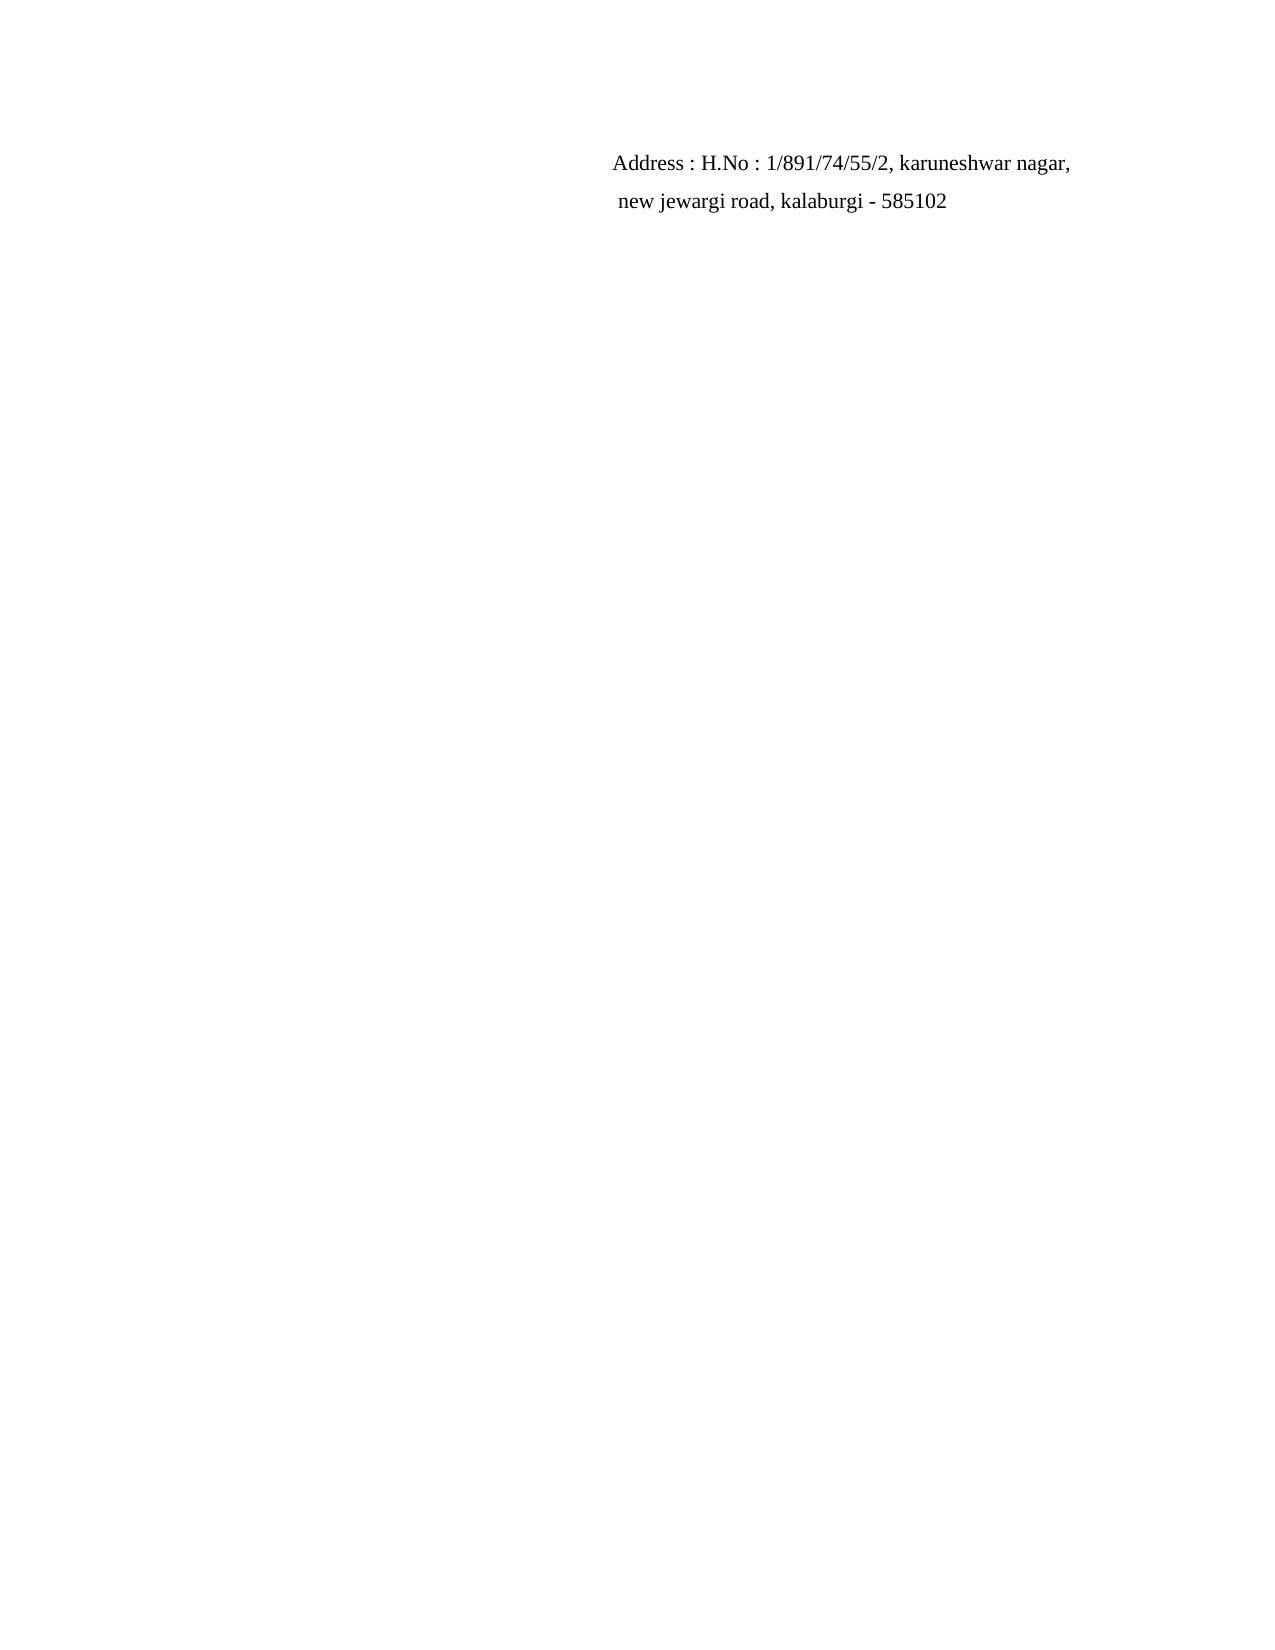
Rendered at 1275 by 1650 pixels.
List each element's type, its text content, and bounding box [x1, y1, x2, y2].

text Address : H.No : 1/891/74/55/2, karuneshwar nagar, [197, 150, 1080, 175]
text new jewargi road, kalaburgi - 585102 [197, 188, 1080, 213]
